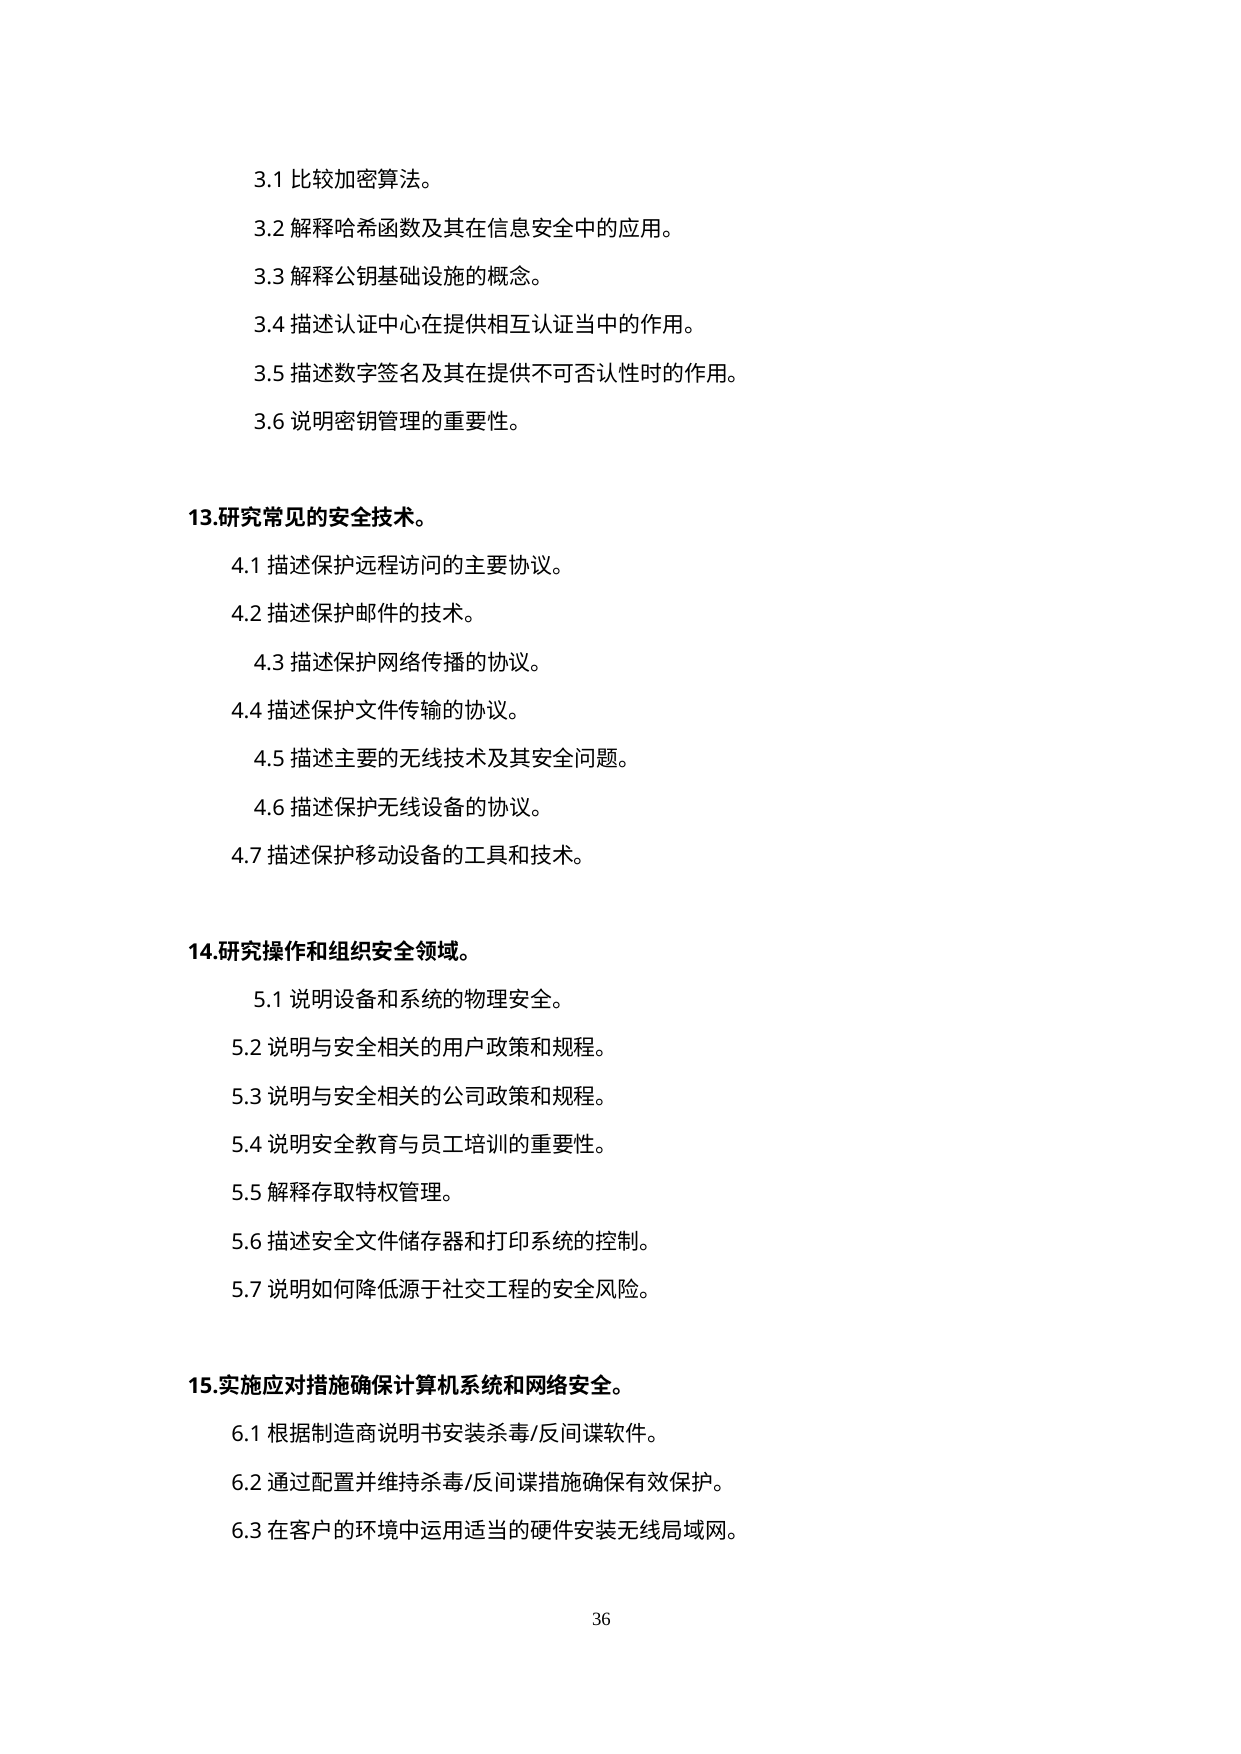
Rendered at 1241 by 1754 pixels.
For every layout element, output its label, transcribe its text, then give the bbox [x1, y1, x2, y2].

text 6.1 根据制造商说明书安装杀毒/反间谍软件。 [187, 1416, 1015, 1448]
text 3.2 解释哈希函数及其在信息安全中的应用。 [254, 210, 1015, 243]
text 5.2 说明与安全相关的用户政策和规程。 [187, 1030, 1015, 1063]
text 4.7 描述保护移动设备的工具和技术。 [187, 838, 1015, 870]
text 4.2 描述保护邮件的技术。 [187, 596, 1015, 628]
text 5.4 说明安全教育与员工培训的重要性。 [187, 1127, 1015, 1159]
text 3.4 描述认证中心在提供相互认证当中的作用。 [254, 307, 1015, 339]
text 4.1 描述保护远程访问的主要协议。 [187, 548, 1015, 580]
text 3.5 描述数字签名及其在提供不可否认性时的作用。 [254, 355, 1015, 388]
text 6.2 通过配置并维持杀毒/反间谍措施确保有效保护。 [187, 1464, 1015, 1497]
text 5.7 说明如何降低源于社交工程的安全风险。 [187, 1272, 1015, 1304]
text 4.4 描述保护文件传输的协议。 [187, 693, 1015, 725]
text 5.3 说明与安全相关的公司政策和规程。 [187, 1078, 1015, 1111]
list 实施应对措施确保计算机系统和网络安全。 [187, 1367, 1015, 1400]
text 3.1 比较加密算法。 [254, 162, 1015, 194]
text 4.3 描述保护网络传播的协议。 [253, 644, 1015, 677]
list 研究操作和组织安全领域。 [187, 933, 1015, 966]
text 5.6 描述安全文件储存器和打印系统的控制。 [187, 1223, 1015, 1256]
text 3.3 解释公钥基础设施的概念。 [254, 259, 1015, 291]
text 4.6 描述保护无线设备的协议。 [254, 789, 1015, 822]
text 4.5 描述主要的无线技术及其安全问题。 [254, 741, 1015, 773]
text 3.6 说明密钥管理的重要性。 [254, 404, 1015, 436]
text 5.5 解释存取特权管理。 [187, 1175, 1015, 1208]
text 6.3 在客户的环境中运用适当的硬件安装无线局域网。 [187, 1512, 1015, 1545]
text 5.1 说明设备和系统的物理安全。 [253, 982, 1015, 1014]
list 研究常见的安全技术。 [187, 499, 1015, 532]
